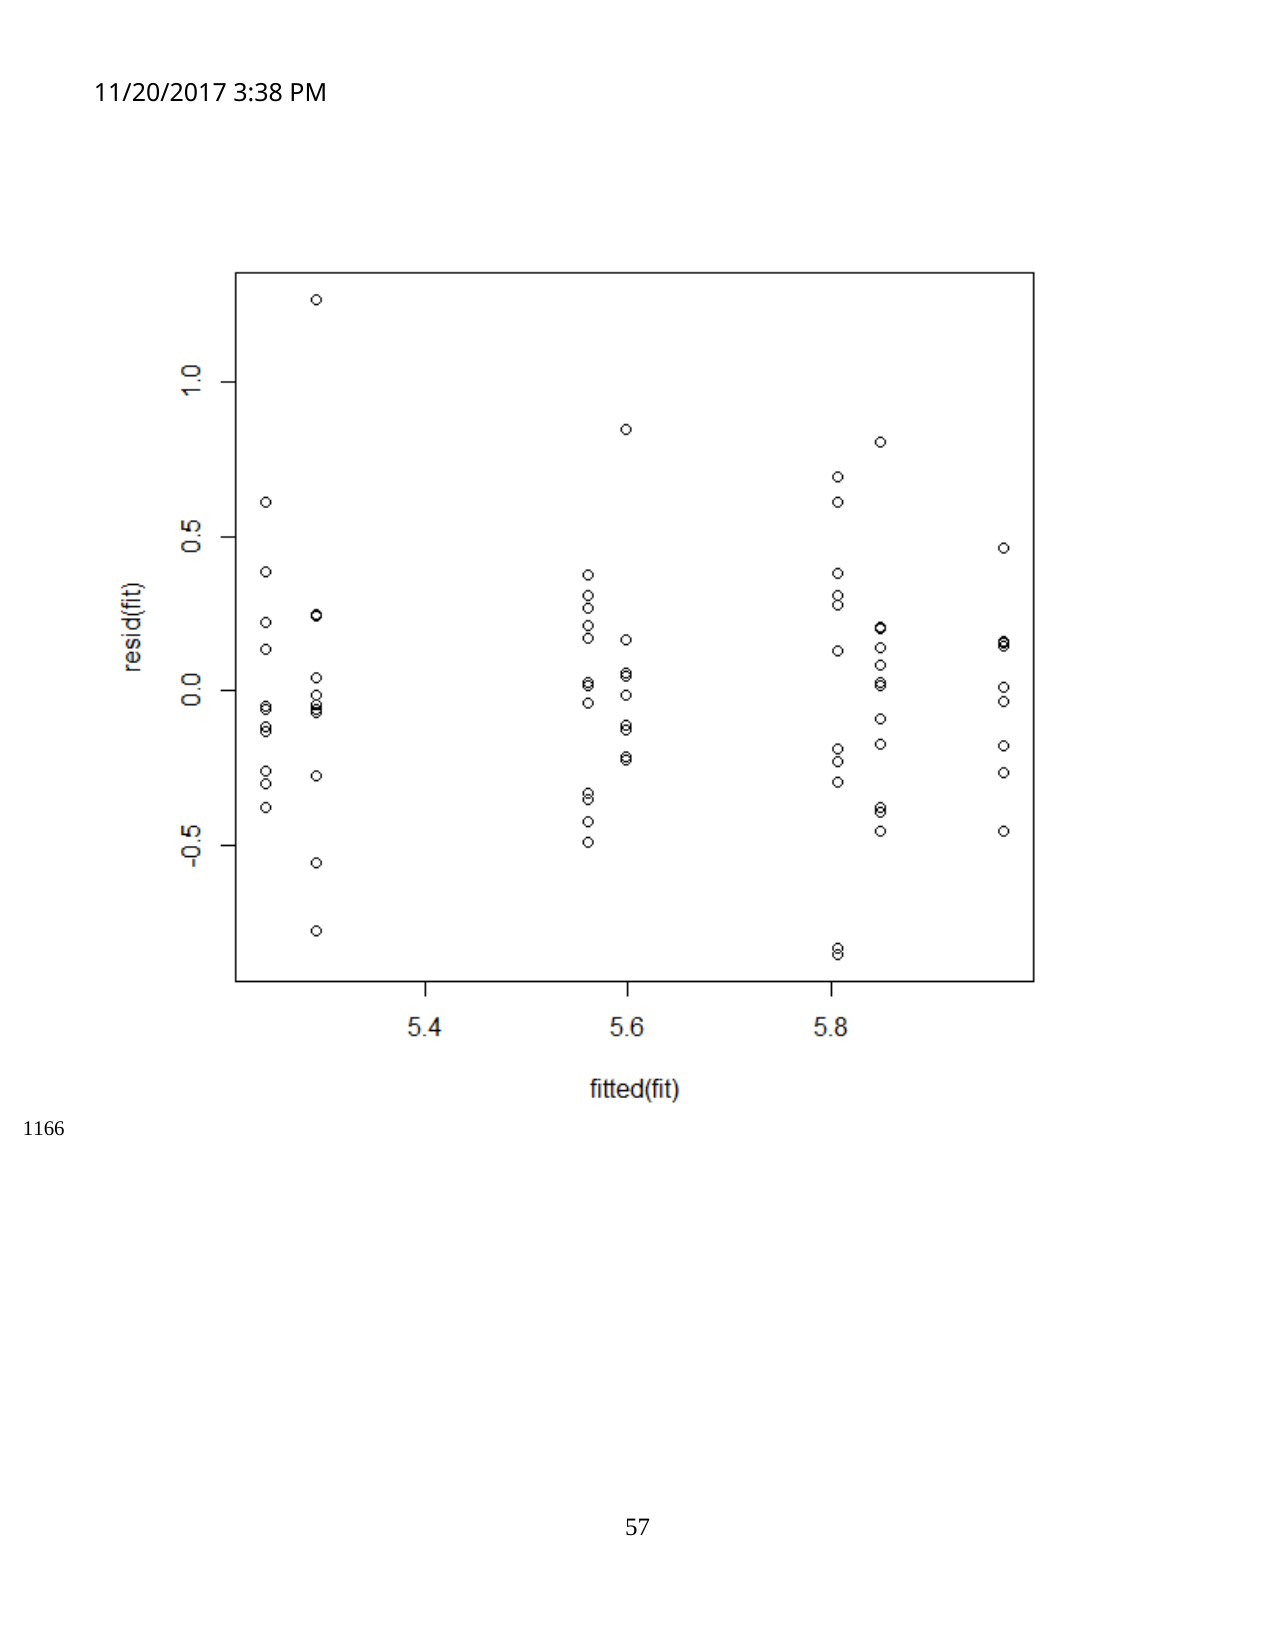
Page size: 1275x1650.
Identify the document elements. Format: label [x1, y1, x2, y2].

picture [112, 150, 1098, 1136]
